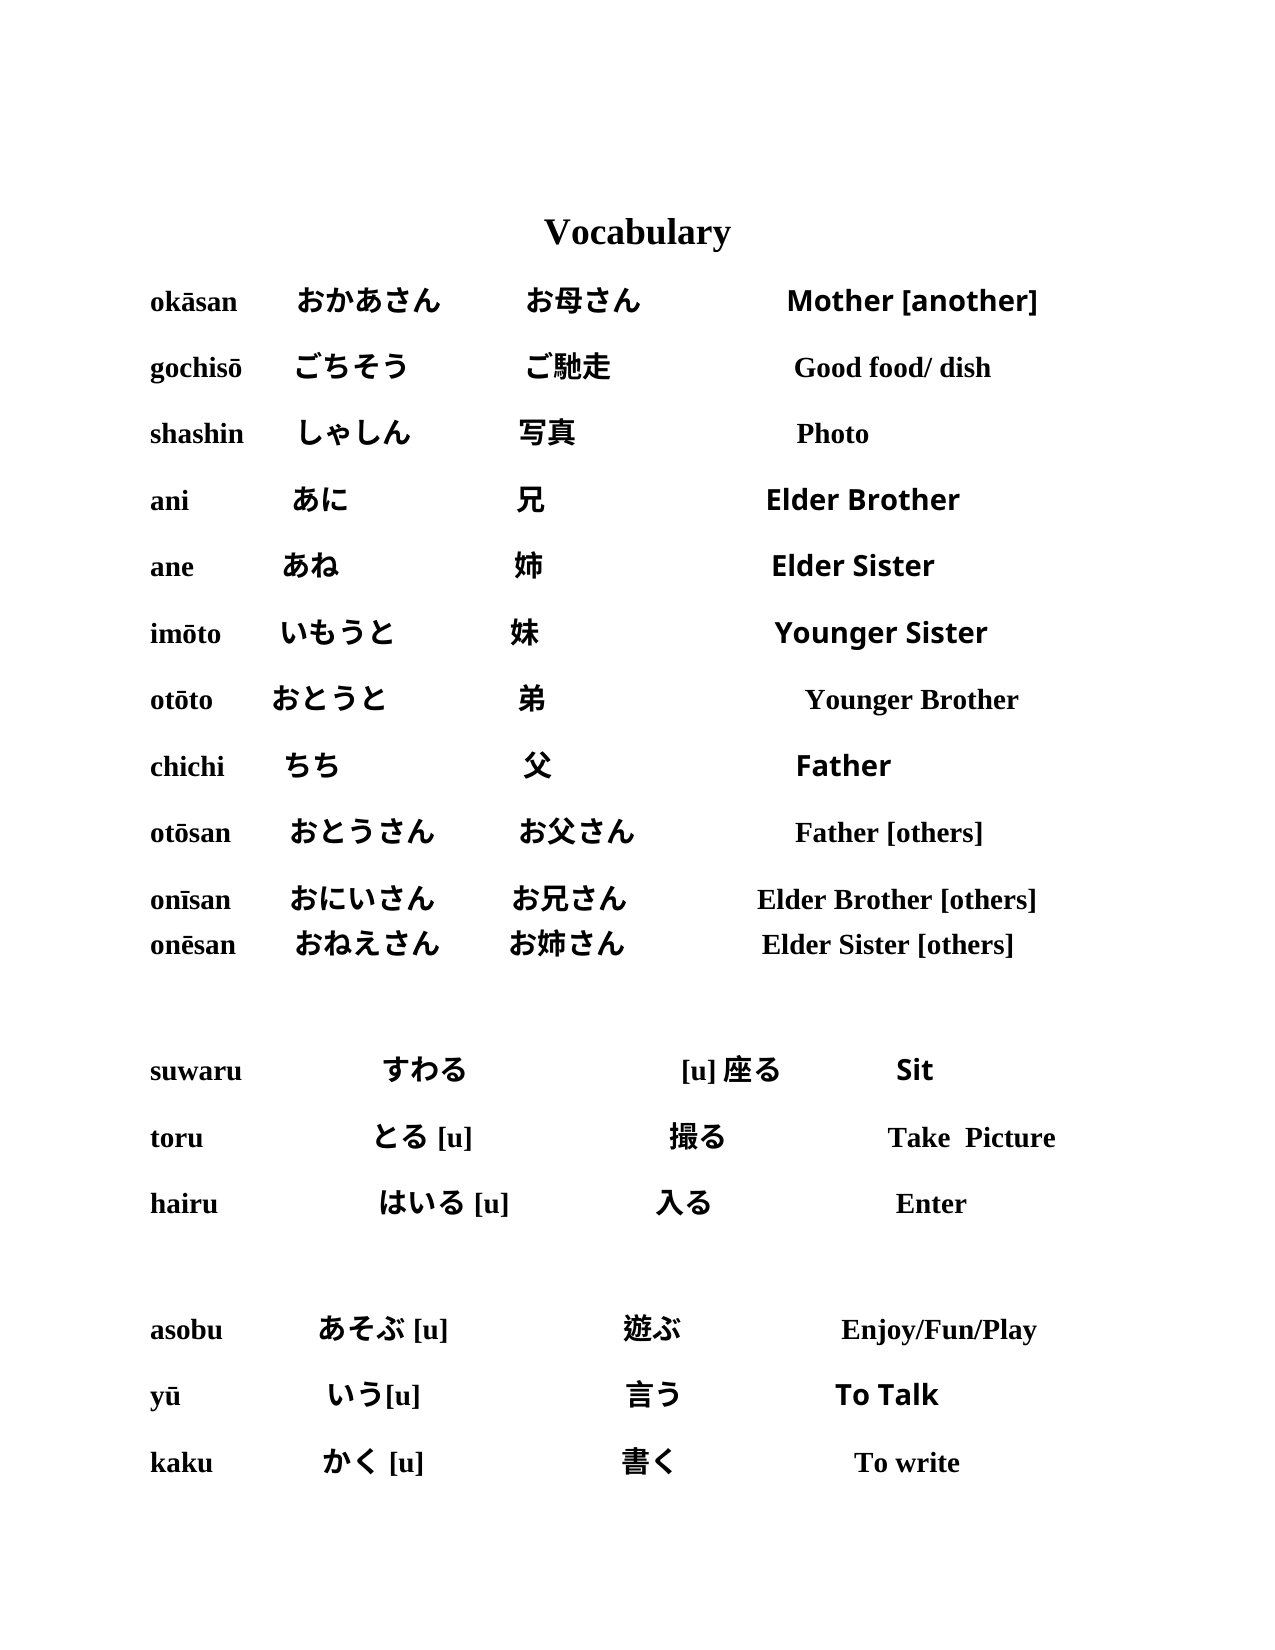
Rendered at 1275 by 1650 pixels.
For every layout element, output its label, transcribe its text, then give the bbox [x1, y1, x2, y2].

text imōto いもうと 妹 Younger Sister [150, 612, 1125, 652]
text gochisō ごちそう ご馳走 Good food/ dish [150, 346, 1125, 386]
text Vocabulary [150, 209, 1125, 252]
text otōsan おとうさん お父さん Father [others] [150, 811, 1125, 851]
text okāsan おかあさん お母さん Mother [another] [150, 280, 1125, 319]
text toru とる [u] 撮る Take Picture [150, 1116, 1125, 1156]
text suwaru すわる [u] 座る Sit [150, 1049, 1125, 1089]
text ane あね 姉 Elder Sister [150, 546, 1125, 585]
text asobu あそぶ [u] 遊ぶ Enjoy/Fun/Play [150, 1308, 1125, 1348]
text shashin しゃしん 写真 Photo [150, 413, 1125, 452]
text chichi ちち 父 Father [150, 745, 1125, 785]
text onīsan おにいさん お兄さん Elder Brother [others] onēsan おねえさん お姉さん Elder Sister [others] [150, 878, 1125, 963]
text kaku かく [u] 書く To write [150, 1441, 1125, 1481]
text ani あに 兄 Elder Brother [150, 479, 1125, 519]
text yū いう[u] 言う To Talk [150, 1374, 1125, 1414]
text hairu はいる [u] 入る Enter [150, 1182, 1125, 1222]
text otōto おとうと 弟 Younger Brother [150, 678, 1125, 718]
